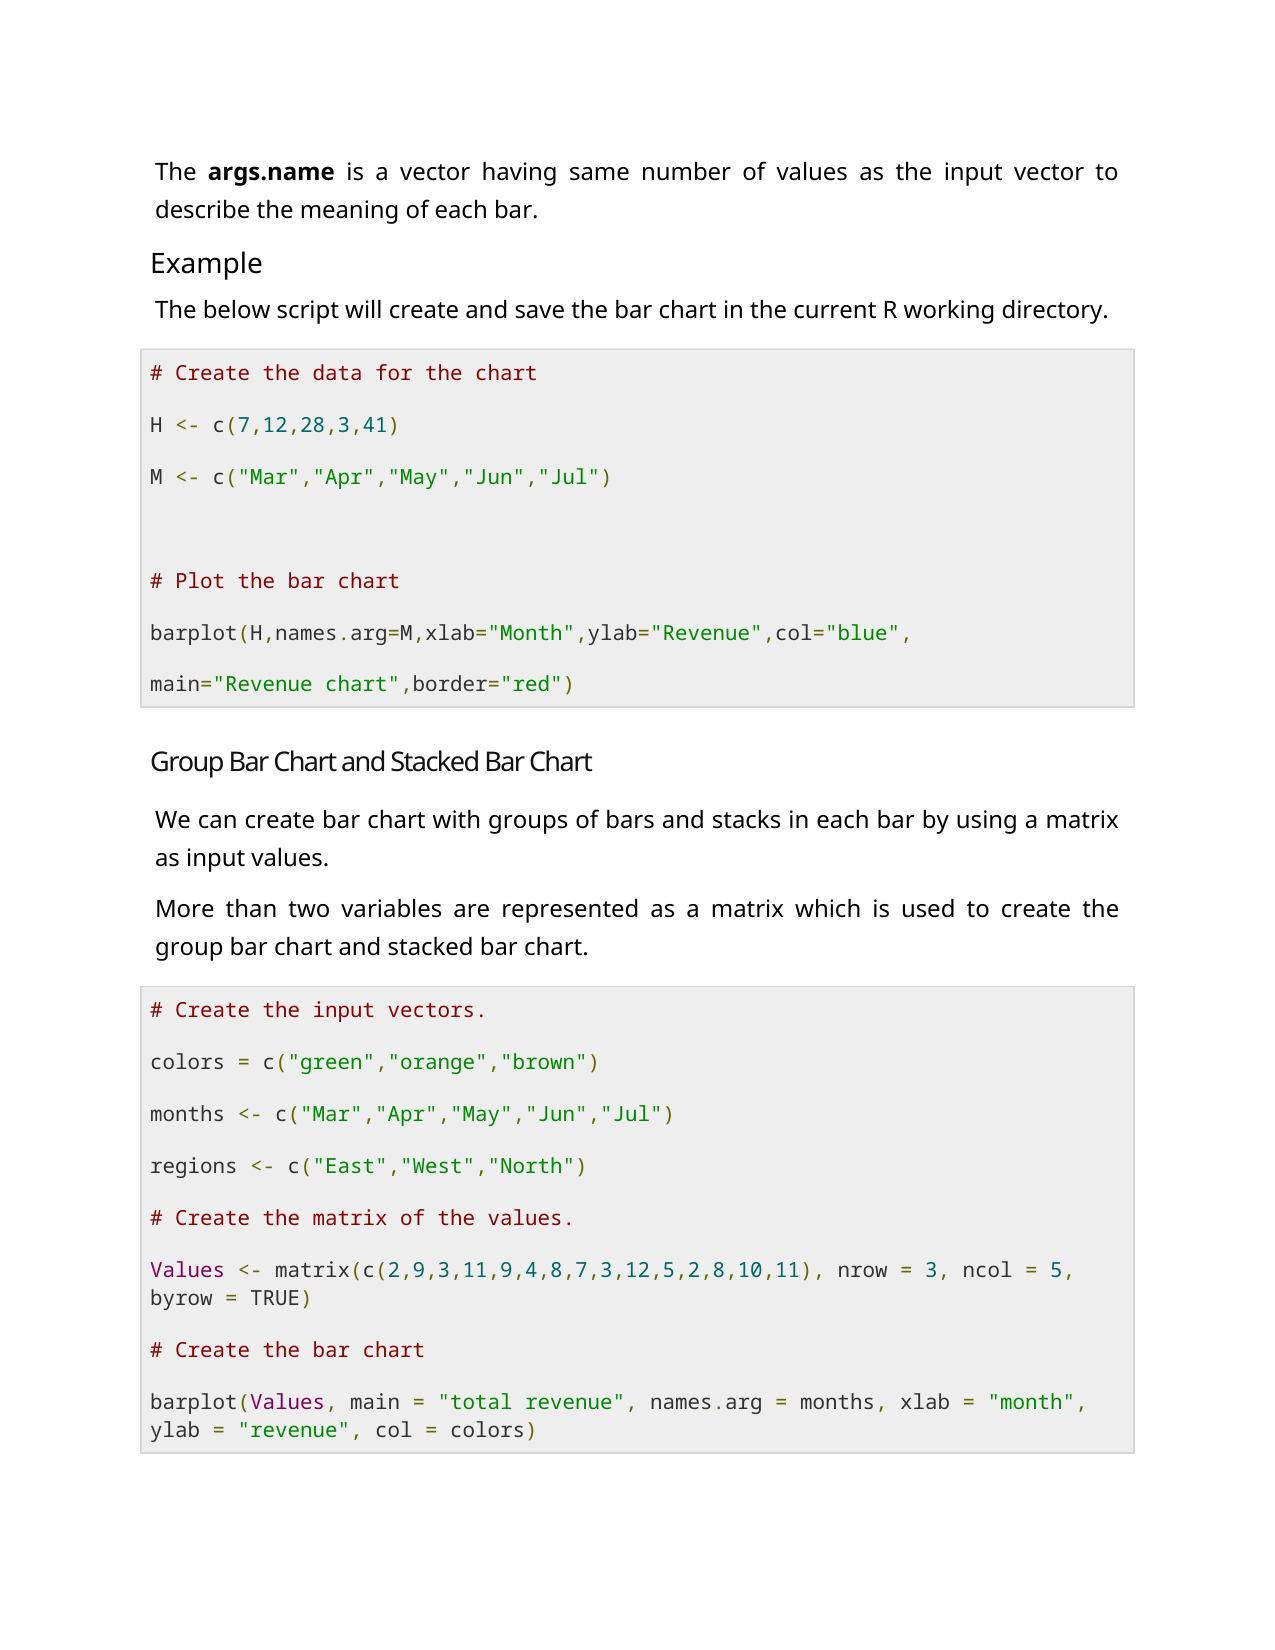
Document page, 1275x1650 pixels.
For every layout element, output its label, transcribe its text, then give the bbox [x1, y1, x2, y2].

text barplot(Values, main = "total revenue", names.arg = months, xlab = "month", ylab = "revenue", col = colors) [142, 1377, 1133, 1452]
text # Create the data for the chart [142, 350, 1133, 387]
text # Create the input vectors. [142, 987, 1133, 1024]
text main="Revenue chart",border="red") [142, 660, 1133, 706]
text colors = c("green","orange","brown") [142, 1037, 1133, 1076]
text barplot(H,names.arg=M,xlab="Month",ylab="Revenue",col="blue", [142, 608, 1133, 646]
text M <- c("Mar","Apr","May","Jun","Jul") [142, 452, 1133, 491]
text H <- c(7,12,28,3,41) [142, 400, 1133, 439]
subtitle Group Bar Chart and Stacked Bar Chart [150, 723, 1118, 779]
text We can create bar chart with groups of bars and stacks in each bar by using a matrix as input values. [155, 798, 1120, 873]
text # Create the matrix of the values. [142, 1193, 1133, 1231]
subtitle Example [150, 239, 1119, 282]
text regions <- c("East","West","North") [142, 1141, 1133, 1179]
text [155, 150, 1120, 225]
text # Plot the bar chart [142, 556, 1133, 594]
text The below script will create and save the bar chart in the current R working directory. [155, 287, 1120, 325]
text More than two variables are represented as a matrix which is used to create the group bar chart and stacked bar chart. [155, 887, 1120, 962]
text # Create the bar chart [142, 1325, 1133, 1363]
text Values <- matrix(c(2,9,3,11,9,4,8,7,3,12,5,2,8,10,11), nrow = 3, ncol = 5, byrow = TRUE) [142, 1245, 1133, 1312]
text months <- c("Mar","Apr","May","Jun","Jul") [142, 1089, 1133, 1128]
